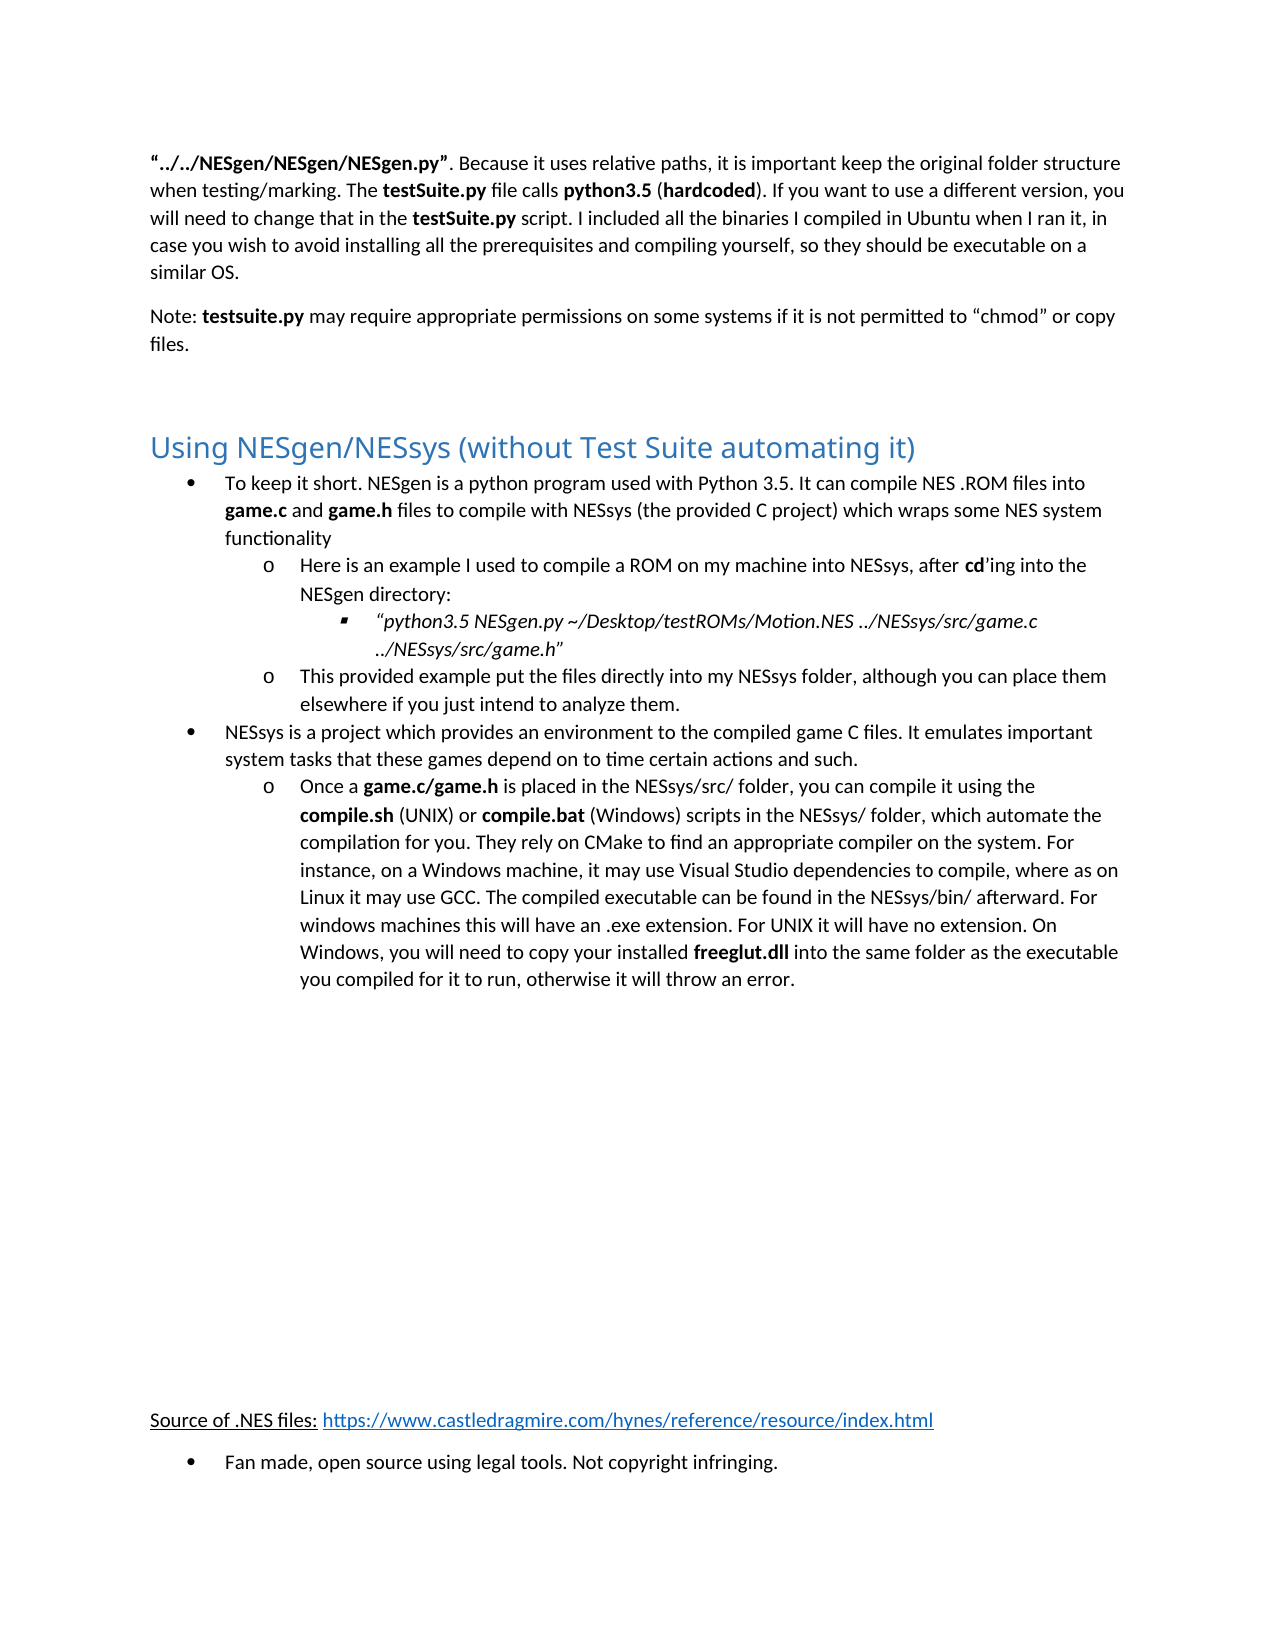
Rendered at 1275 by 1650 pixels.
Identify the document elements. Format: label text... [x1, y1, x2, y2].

list To keep it short. NESgen is a python program used with Python 3.5. It can compile NES .ROM files into game.c and game.h files to compile with NESsys (the provided C project) which wraps some NES system functionality [187, 470, 1125, 551]
list Fan made, open source using legal tools. Not copyright infringing. [187, 1449, 1125, 1475]
list NESsys is a project which provides an environment to the compiled game C files. It emulates important system tasks that these games depend on to time certain actions and such. [187, 719, 1125, 772]
subtitle Using NESgen/NESsys (without Test Suite automating it) [150, 427, 1125, 467]
list This provided example put the files directly into my NESsys folder, although you can place them elsewhere if you just intend to analyze them. [262, 663, 1125, 717]
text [150, 150, 1125, 285]
list Once a game.c/game.h is placed in the NESsys/src/ folder, you can compile it using the compile.sh (UNIX) or compile.bat (Windows) scripts in the NESsys/ folder, which automate the compilation for you. They rely on CMake to find an appropriate compiler on the system. For instance, on a Windows machine, it may use Visual Studio dependencies to compile, where as on Linux it may use GCC. The compiled executable can be found in the NESsys/bin/ afterward. For windows machines this will have an .exe extension. For UNIX it will have no extension. On Windows, you will need to copy your installed freeglut.dll into the same folder as the executable you compiled for it to run, otherwise it will throw an error. [262, 774, 1125, 992]
list “python3.5 NESgen.py ~/Desktop/testROMs/Motion.NES ../NESsys/src/game.c ../NESsys/src/game.h” [337, 608, 1125, 661]
text Note: testsuite.py may require appropriate permissions on some systems if it is not permitted to “chmod” or copy files. [150, 304, 1125, 356]
text Source of .NES files: https://www.castledragmire.com/hynes/reference/resource/index.html [150, 1407, 1125, 1433]
list Here is an example I used to compile a ROM on my machine into NESsys, after cd’ing into the NESgen directory: [262, 552, 1125, 606]
